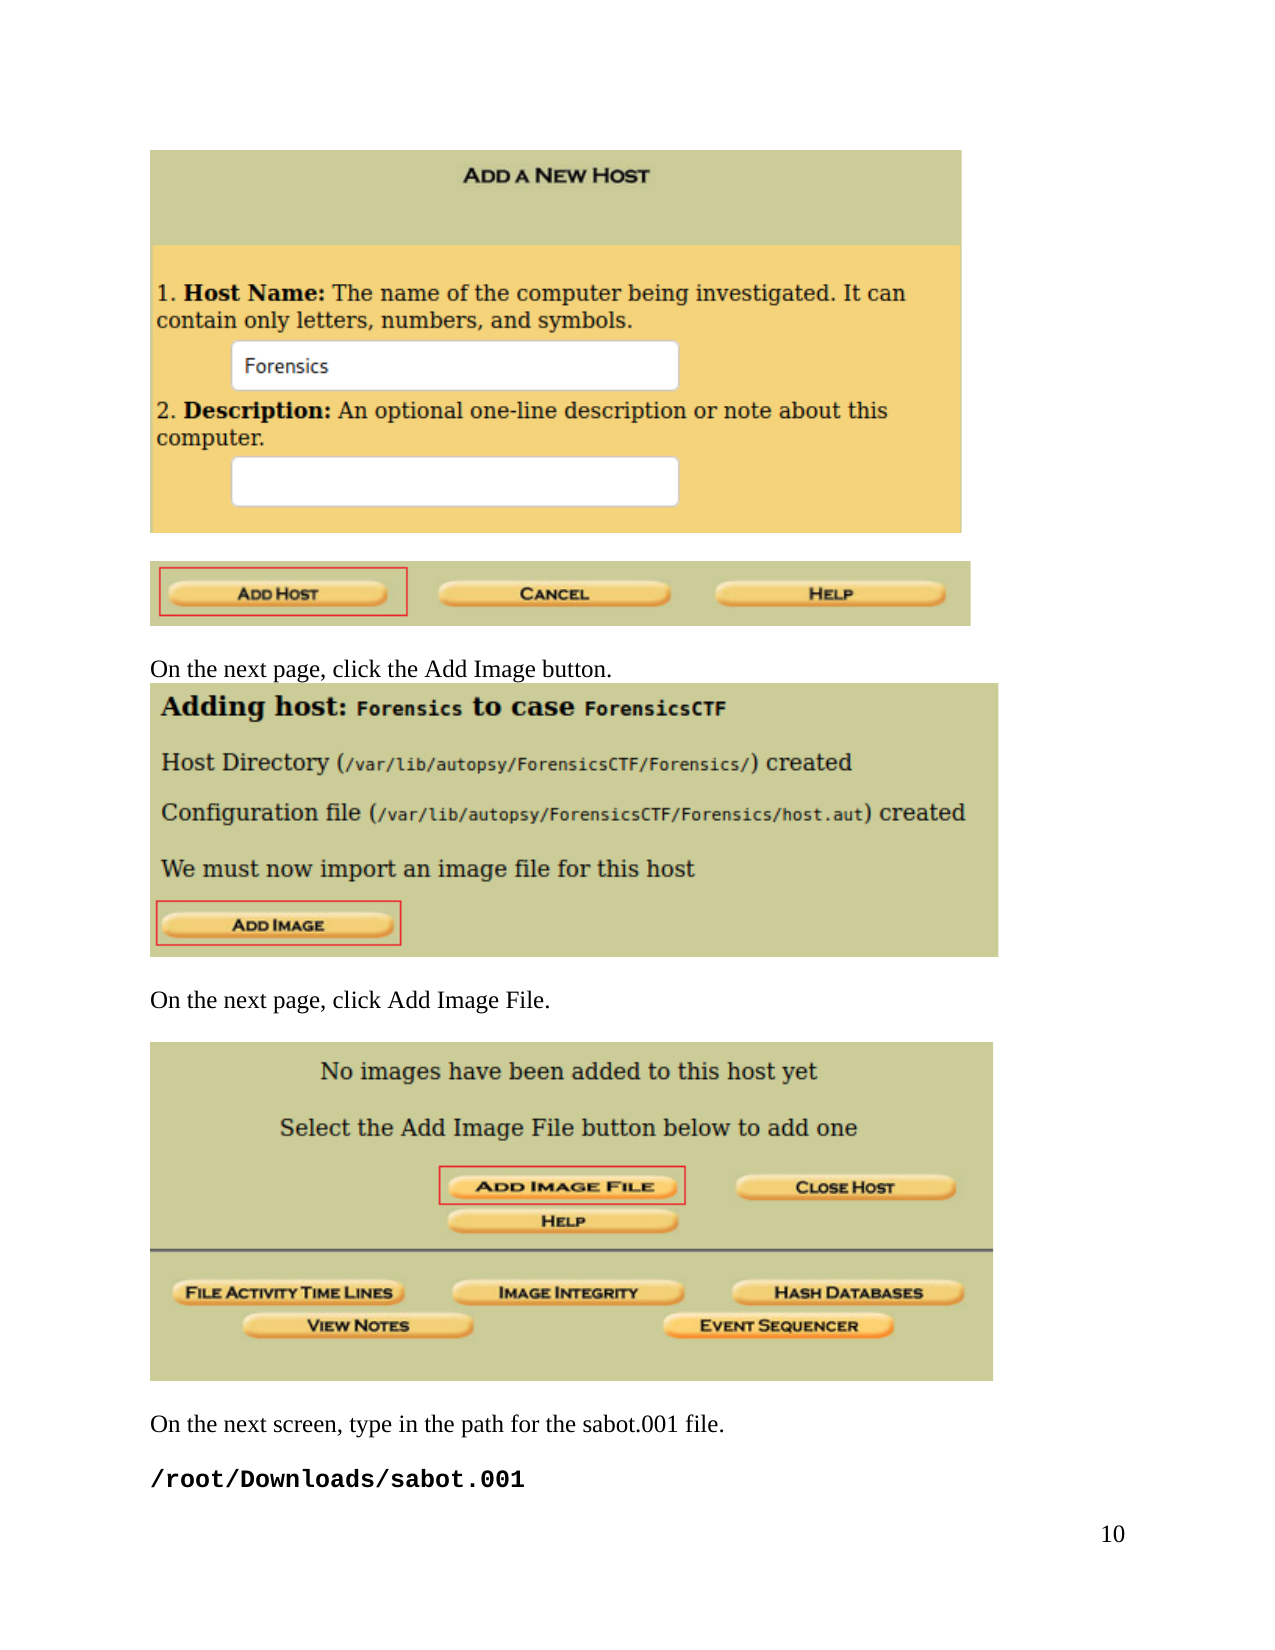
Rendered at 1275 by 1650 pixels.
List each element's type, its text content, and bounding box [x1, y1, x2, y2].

picture [150, 1042, 994, 1381]
picture [150, 150, 962, 533]
picture [150, 561, 971, 626]
text On the next screen, type in the path for the sabot.001 file. [150, 1409, 1125, 1438]
picture [150, 683, 999, 957]
text /root/Downloads/sabot.001 [150, 1467, 1125, 1495]
text On the next page, click the Add Image button. [150, 654, 1125, 683]
text On the next page, click Add Image File. [150, 985, 1125, 1014]
